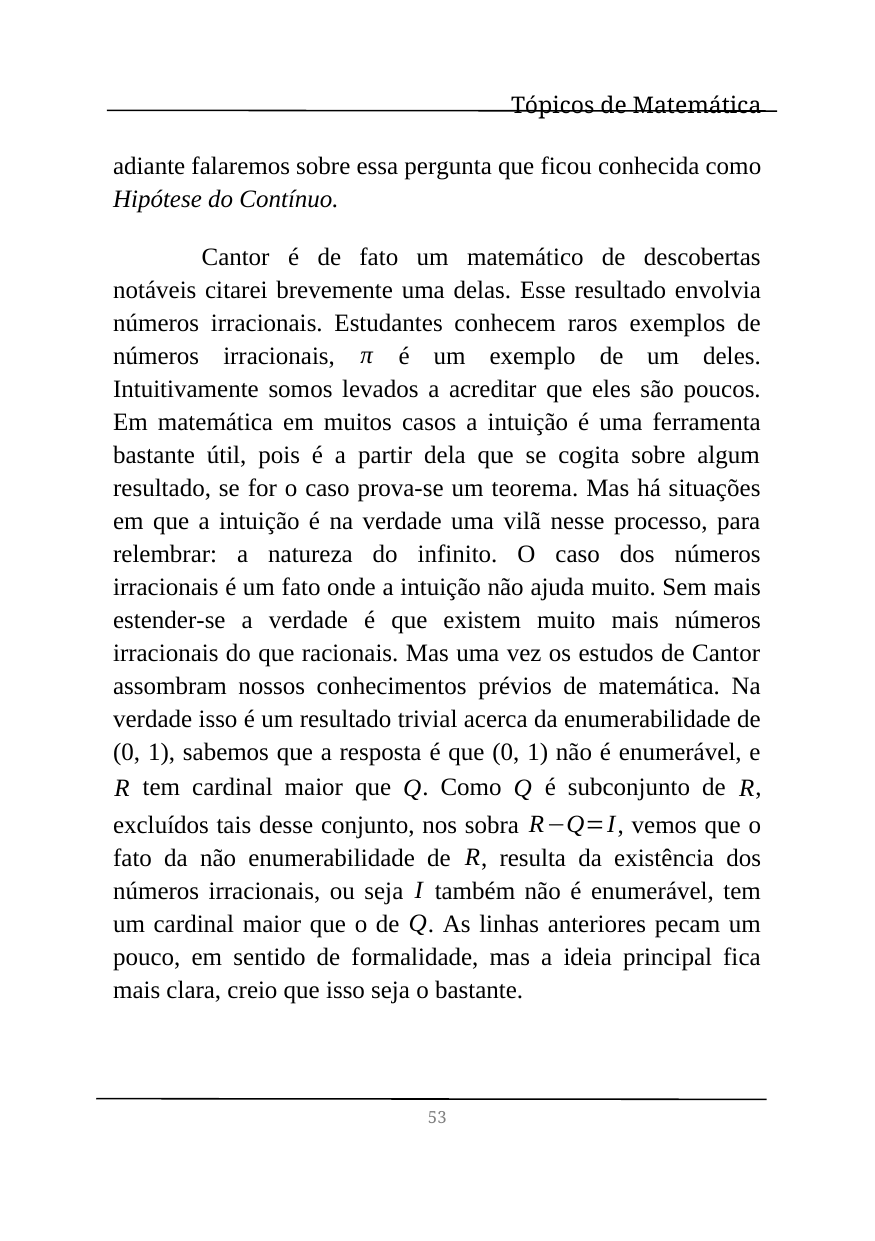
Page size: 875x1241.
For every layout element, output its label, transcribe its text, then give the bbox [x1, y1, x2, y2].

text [113, 151, 761, 213]
text Cantor é de fato um matemático de descobertas notáveis citarei brevemente uma delas. Esse resultado envolvia números irracionais. Estudantes conhecem raros exemplos de números irracionais, é um exemplo de um deles. Intuitivamente somos levados a acreditar que eles são poucos. Em matemática em muitos casos a intuição é uma ferramenta bastante útil, pois é a partir dela que se cogita sobre algum resultado, se for o caso prova-se um teorema. Mas há situações em que a intuição é na verdade uma vilã nesse processo, para relembrar: a natureza do infinito. O caso dos números irracionais é um fato onde a intuição não ajuda muito. Sem mais estender-se a verdade é que existem muito mais números irracionais do que racionais. Mas uma vez os estudos de Cantor assombram nossos conhecimentos prévios de matemática. Na verdade isso é um resultado trivial acerca da enumerabilidade de (0, 1), sabemos que a resposta é que (0, 1) não é enumerável, e tem cardinal maior que . Como é subconjunto de , excluídos tais desse conjunto, nos sobra , vemos que o fato da não enumerabilidade de , resulta da existência dos números irracionais, ou seja também não é enumerável, tem um cardinal maior que o de . As linhas anteriores pecam um pouco, em sentido de formalidade, mas a ideia principal fica mais clara, creio que isso seja o bastante. [113, 242, 761, 1003]
